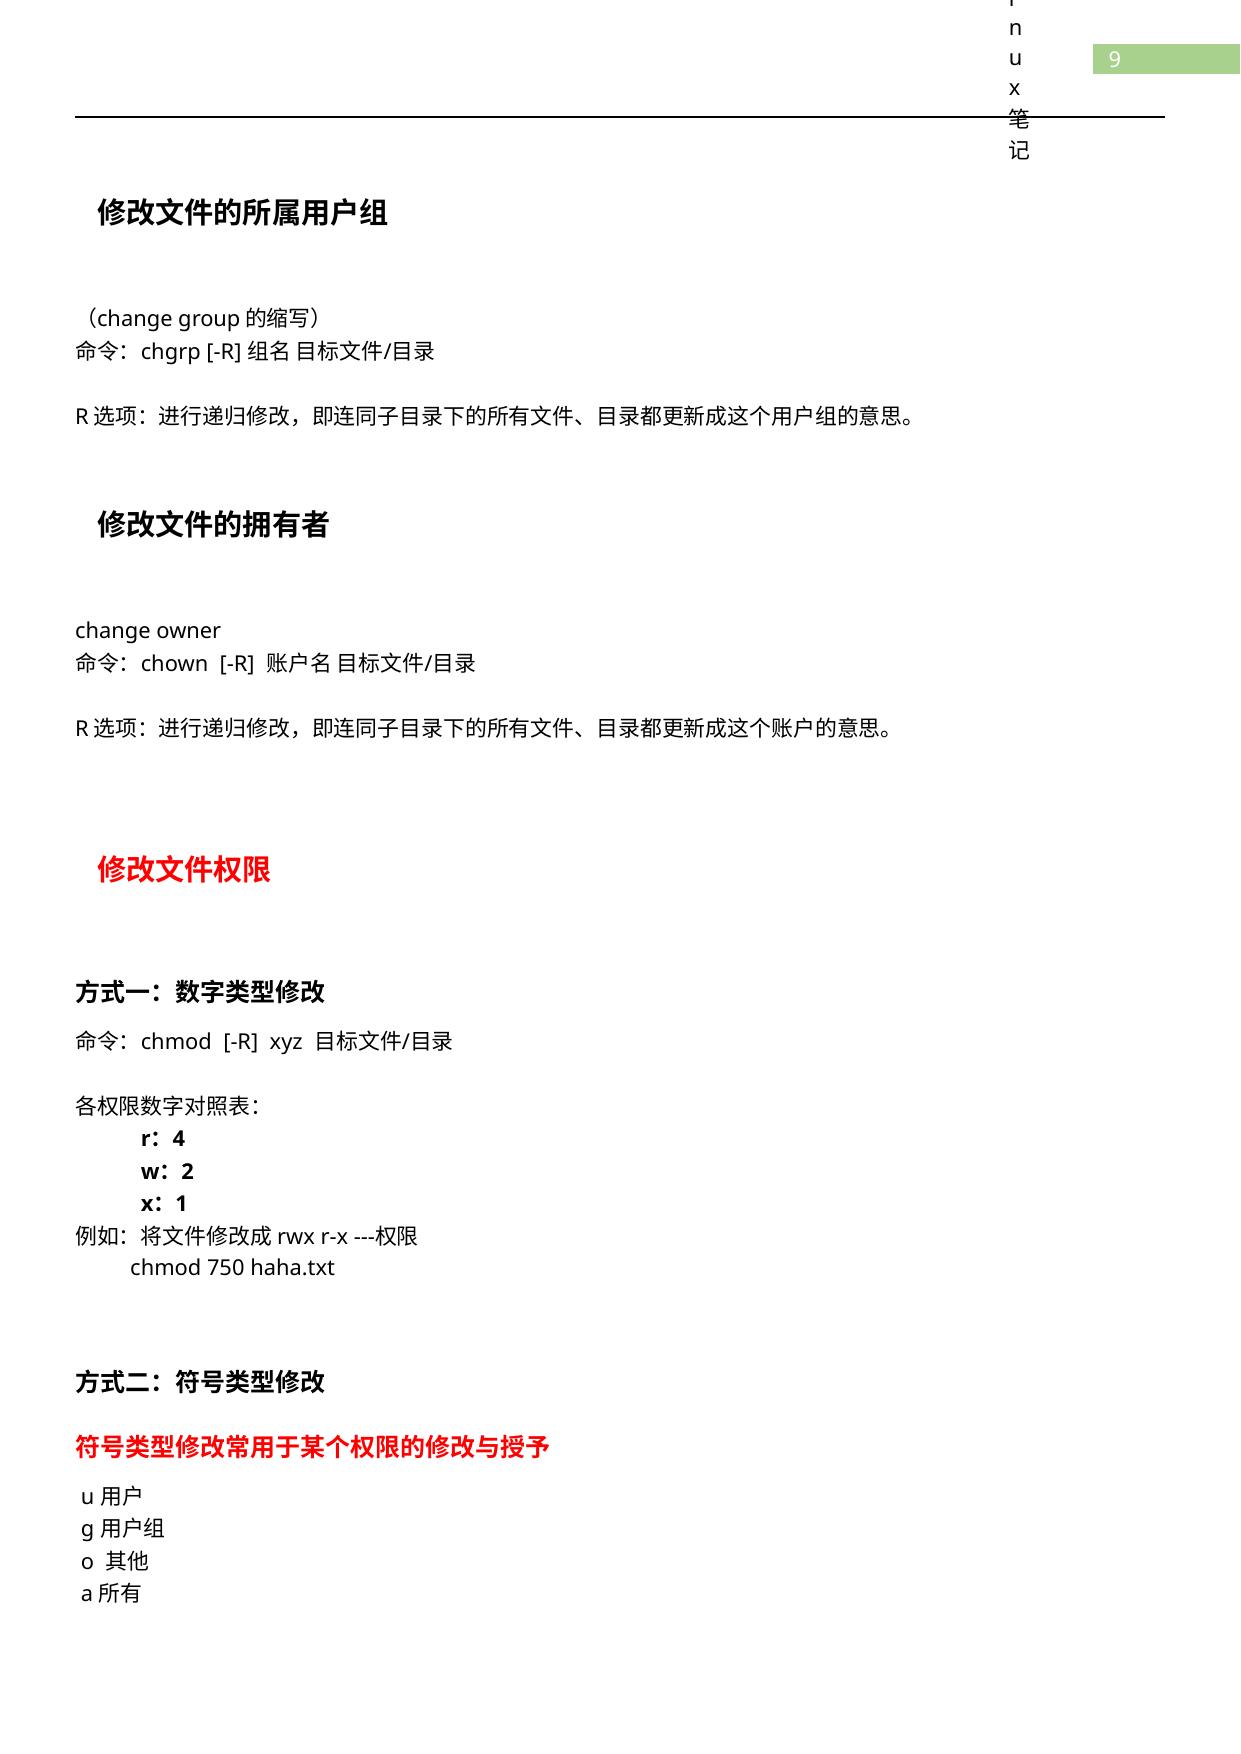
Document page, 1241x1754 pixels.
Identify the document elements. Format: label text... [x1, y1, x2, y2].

subtitle 修改文件的拥有者 [97, 490, 1143, 555]
text chmod 750 haha.txt [75, 1251, 1165, 1283]
text change owner [75, 613, 1165, 646]
text 各权限数字对照表： [75, 1088, 1165, 1121]
text g 用户组 [75, 1511, 1165, 1543]
text 命令：chmod [-R] xyz 目标文件/目录 [75, 1023, 1165, 1056]
text 例如：将文件修改成 rwx r-x ---权限 [75, 1218, 1165, 1251]
text w：2 [141, 1153, 1165, 1186]
text （change group的缩写） [75, 301, 1165, 333]
text 命令：chgrp [-R] 组名 目标文件/目录 [75, 333, 1165, 366]
subtitle 修改文件权限 [97, 835, 1143, 900]
text 方式二：符号类型修改 [75, 1348, 1165, 1413]
text x：1 [141, 1186, 1165, 1218]
text r：4 [141, 1121, 1165, 1153]
text 方式一：数字类型修改 [75, 958, 1165, 1023]
text u 用户 [75, 1478, 1165, 1511]
text R选项：进行递归修改，即连同子目录下的所有文件、目录都更新成这个用户组的意思。 [75, 398, 1165, 431]
subtitle 修改文件的所属用户组 [97, 178, 1143, 243]
text a 所有 [75, 1576, 1165, 1608]
text 命令：chown [-R] 账户名 目标文件/目录 [75, 646, 1165, 678]
text R选项：进行递归修改，即连同子目录下的所有文件、目录都更新成这个账户的意思。 [75, 711, 1165, 743]
text 符号类型修改常用于某个权限的修改与授予 [75, 1413, 1165, 1478]
text o 其他 [75, 1543, 1165, 1576]
